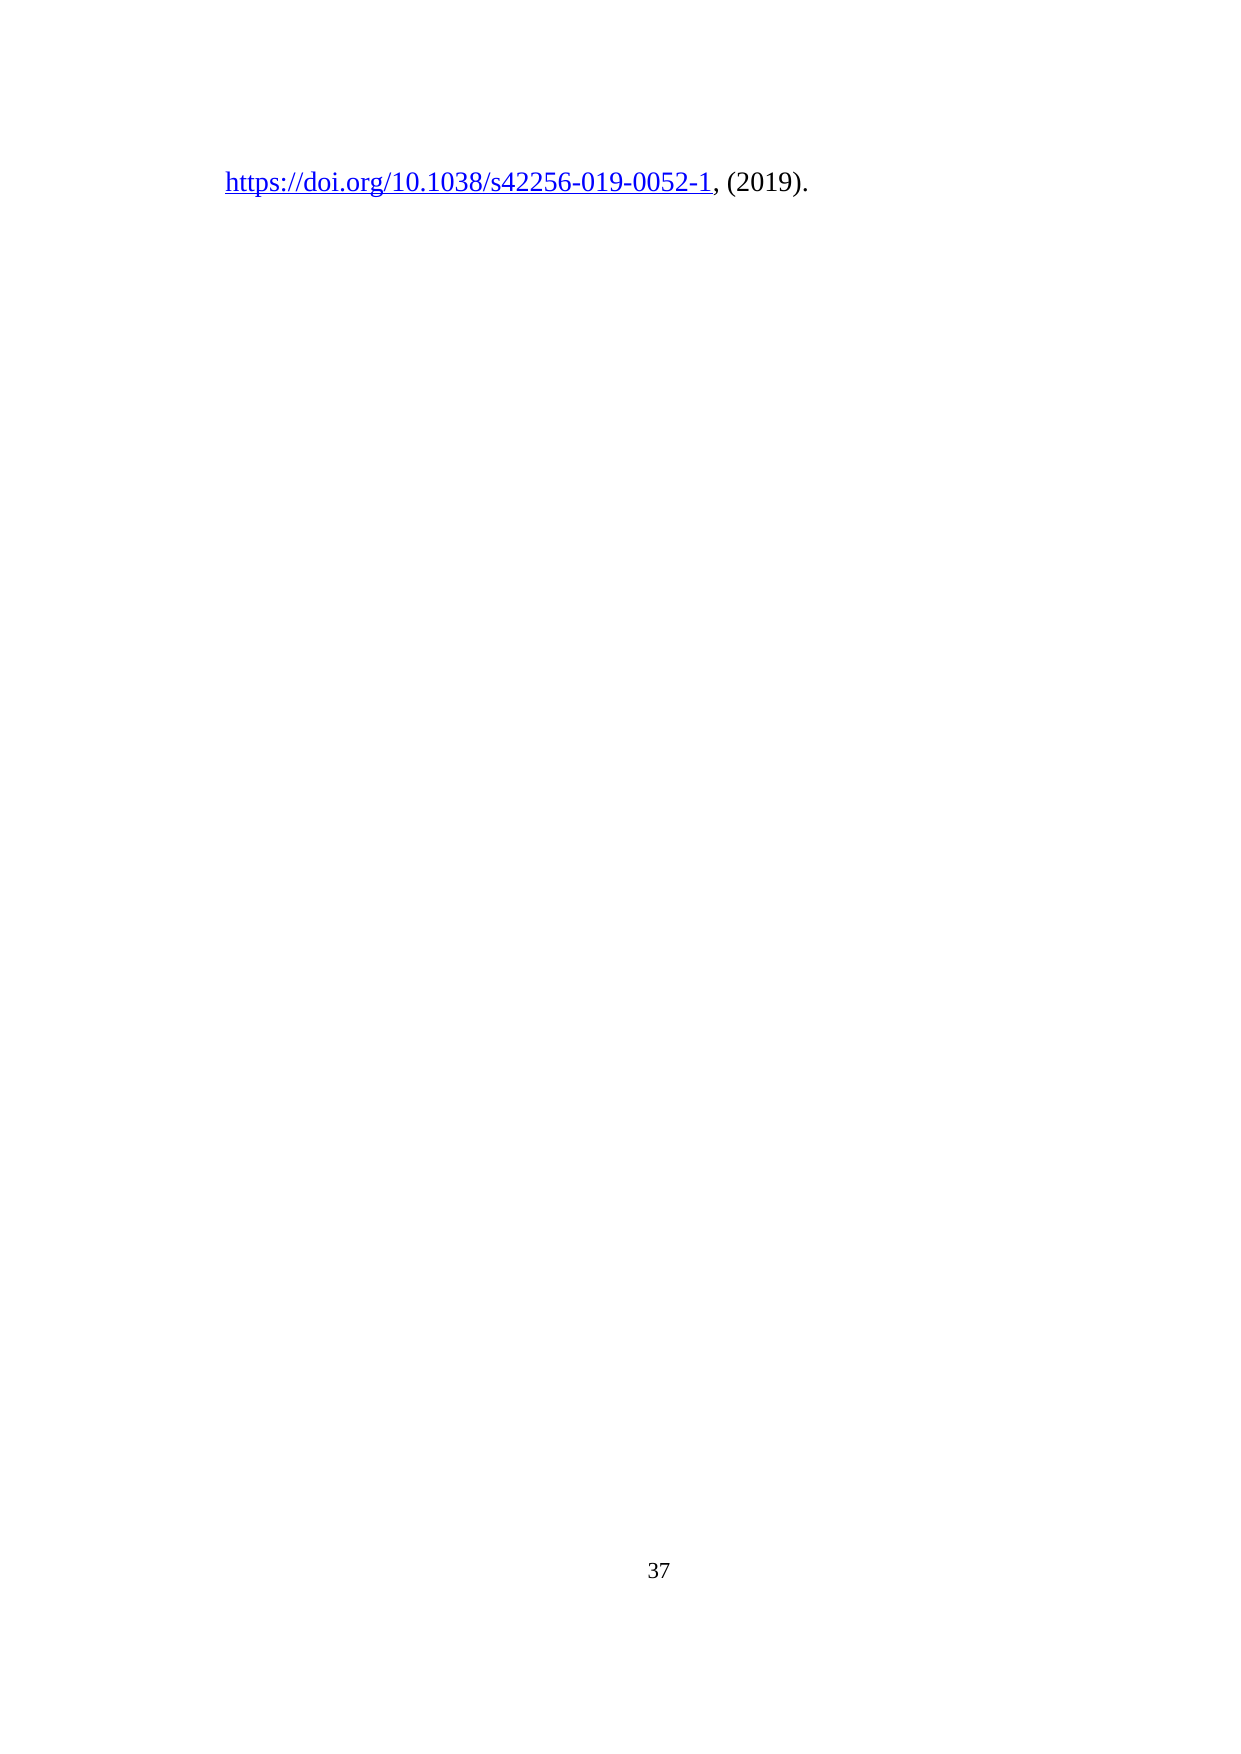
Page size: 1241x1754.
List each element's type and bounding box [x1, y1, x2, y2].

text [225, 164, 1182, 197]
